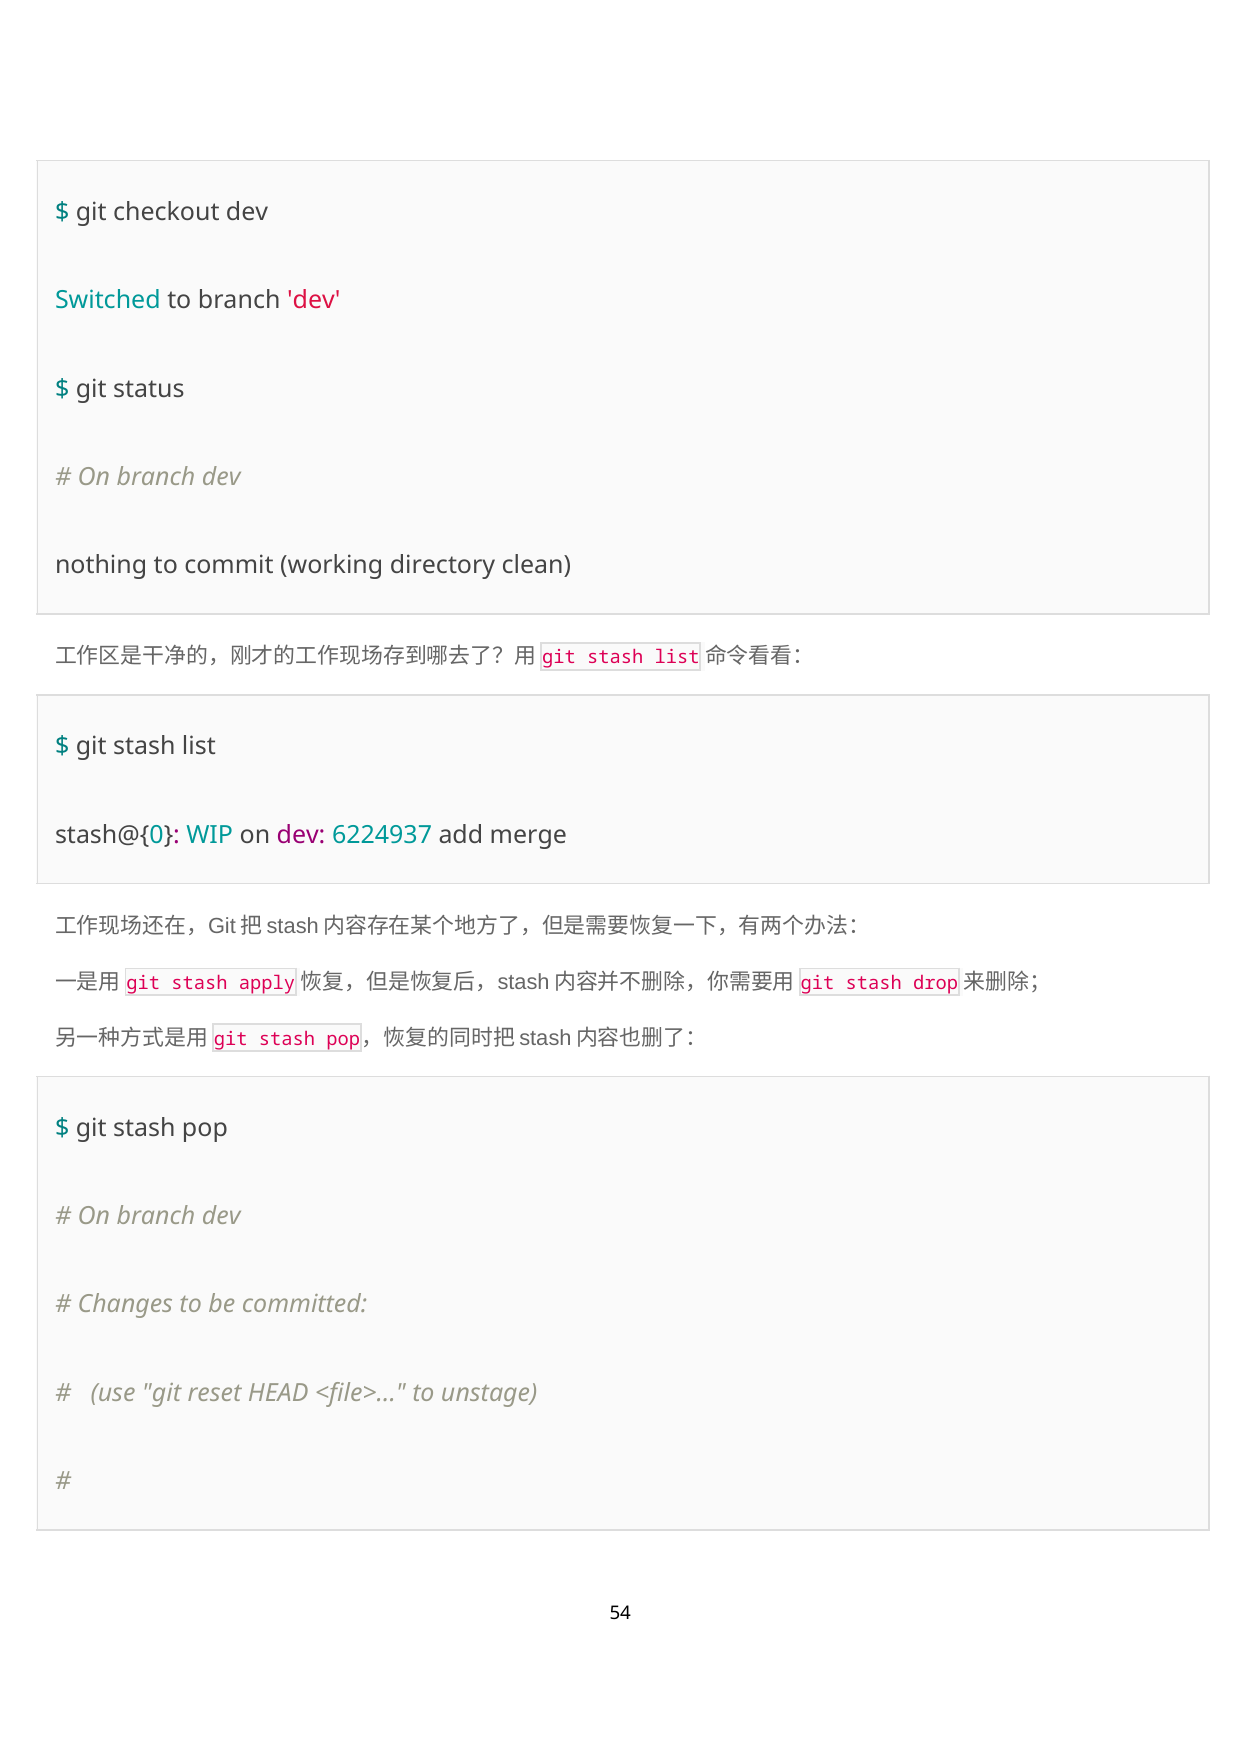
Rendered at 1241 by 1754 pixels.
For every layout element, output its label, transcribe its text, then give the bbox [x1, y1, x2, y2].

text # [38, 1429, 1208, 1529]
text 工作现场还在，Git把stash内容存在某个地方了，但是需要恢复一下，有两个办法： [55, 908, 1191, 940]
text $ git status [38, 337, 1208, 420]
text $ git stash list [38, 696, 1208, 778]
text $ git checkout dev [38, 161, 1208, 243]
text 工作区是干净的，刚才的工作现场存到哪去了？用git stash list命令看看： [55, 638, 1191, 671]
text nothing to commit (working directory clean) [38, 513, 1208, 613]
text $ git stash pop [38, 1077, 1208, 1159]
text 另一种方式是用git stash pop，恢复的同时把stash内容也删了： [55, 1019, 1191, 1052]
text stash@{0}: WIP on dev: 6224937 add merge [38, 783, 1208, 883]
text # On branch dev [38, 1164, 1208, 1247]
text # Changes to be committed: [38, 1252, 1208, 1336]
text # (use "git reset HEAD <file>..." to unstage) [38, 1341, 1208, 1424]
text Switched to branch 'dev' [38, 248, 1208, 331]
text 一是用git stash apply恢复，但是恢复后，stash内容并不删除，你需要用git stash drop来删除； [55, 964, 1191, 996]
text # On branch dev [38, 425, 1208, 508]
